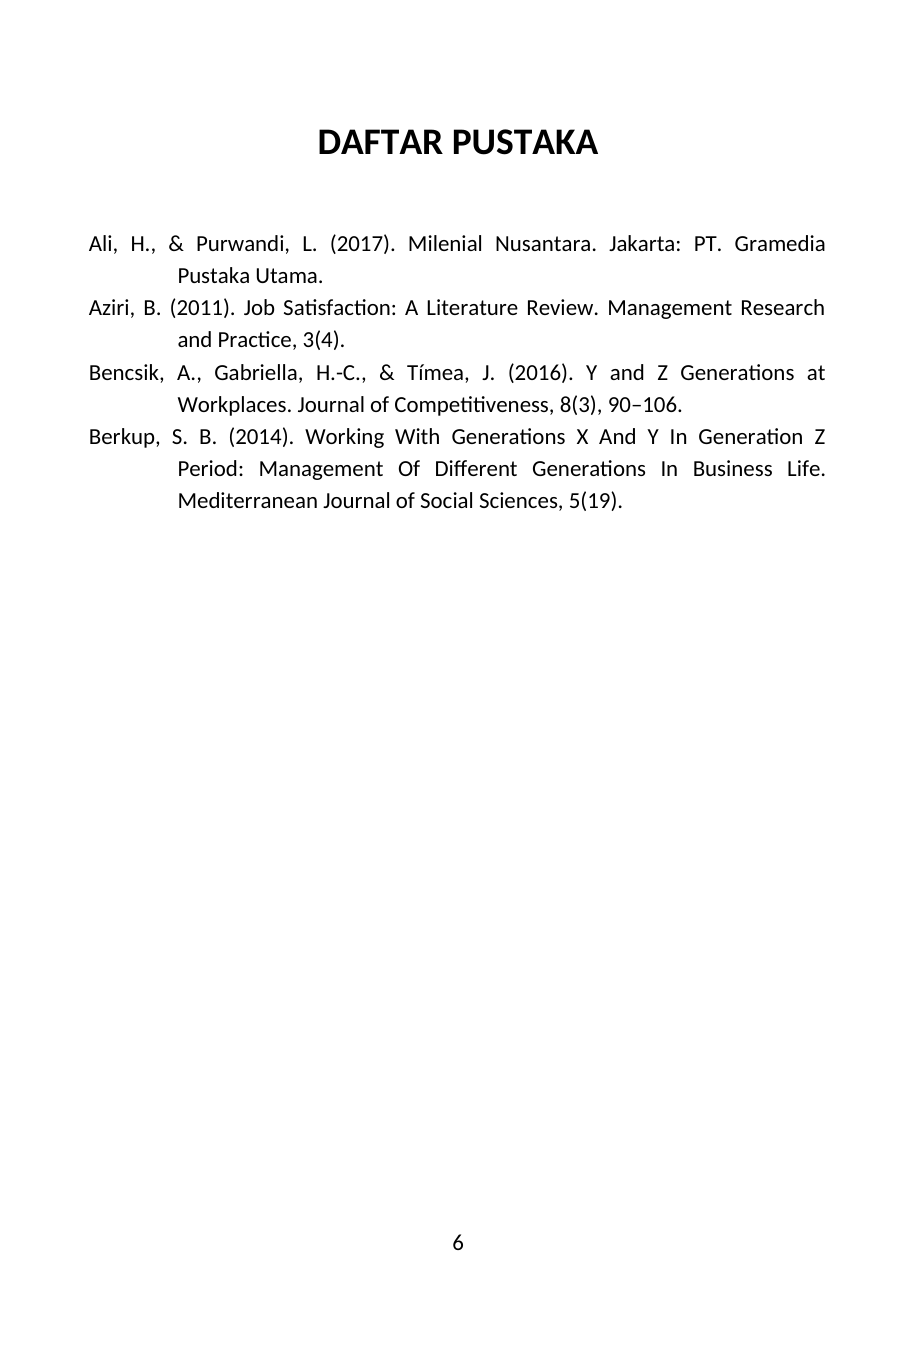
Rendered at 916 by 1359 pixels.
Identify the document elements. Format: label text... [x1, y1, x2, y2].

list Ali, H., & Purwandi, L. (2017). Milenial Nusantara. Jakarta: PT. Gramedia Pustaka Utama. [89, 229, 827, 289]
list Berkup, S. B. (2014). Working With Generations X And Y In Generation Z Period: Management Of Different Generations In Business Life. Mediterranean Journal of Social Sciences, 5(19). [89, 422, 827, 514]
list Bencsik, A., Gabriella, H.-C., & Tímea, J. (2016). Y and Z Generations at Workplaces. Journal of Competitiveness, 8(3), 90–106. [89, 358, 827, 418]
list Aziri, B. (2011). Job Satisfaction: A Literature Review. Management Research and Practice, 3(4). [89, 293, 827, 353]
list DAFTAR PUSTAKA [89, 118, 827, 164]
